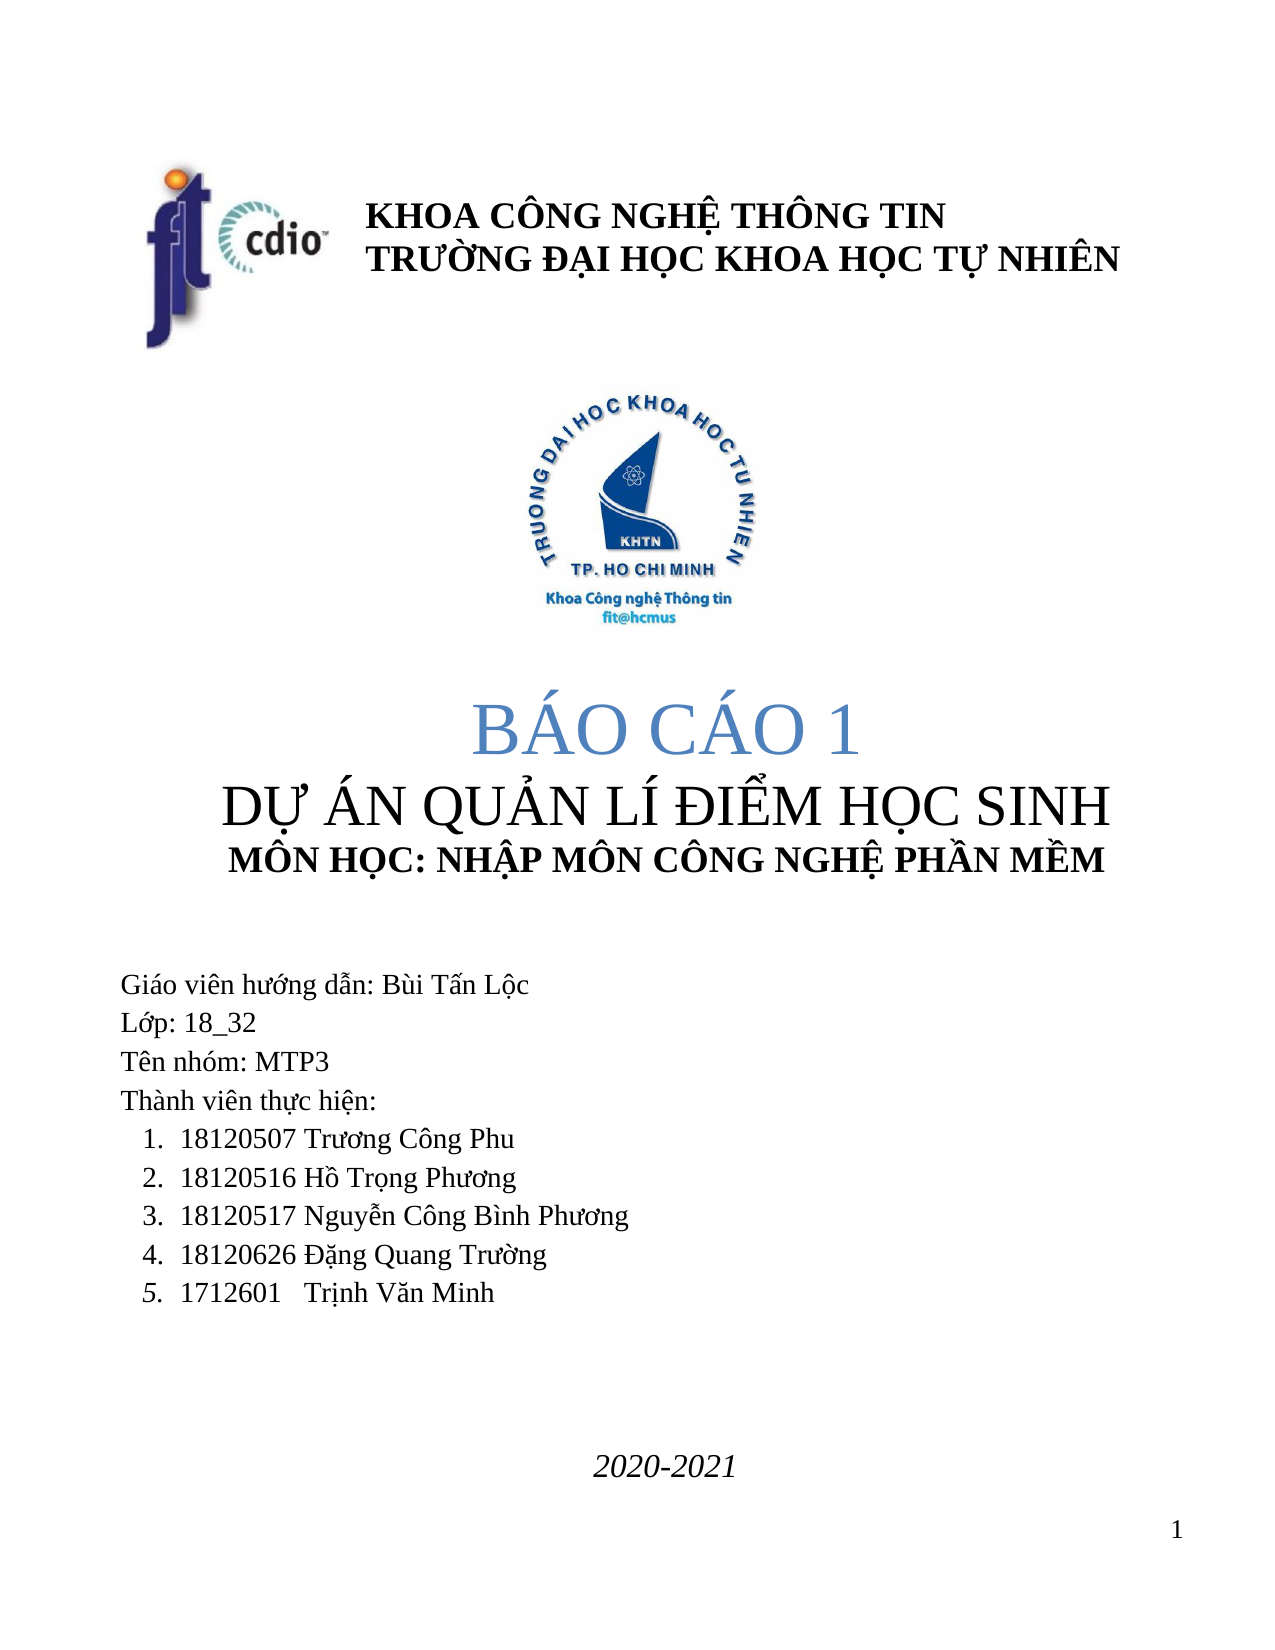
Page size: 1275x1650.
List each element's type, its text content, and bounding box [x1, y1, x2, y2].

list 18120517 Nguyễn Công Bình Phương [142, 1198, 1183, 1232]
text Tên nhóm: MTP3 [120, 1044, 1183, 1078]
text Lớp: 18_32 [120, 1006, 1183, 1039]
text MÔN HỌC: NHẬP MÔN CÔNG NGHỆ PHẦN MỀM [150, 838, 1183, 881]
text BÁO CÁO 1 [150, 684, 1183, 771]
text Thành viên thực hiện: [120, 1083, 1183, 1116]
picture [90, 150, 346, 353]
list 18120516 Hồ Trọng Phương [142, 1160, 1183, 1193]
picture [501, 372, 779, 650]
text KHOA CÔNG NGHỆ THÔNG TIN [346, 193, 1213, 236]
text DỰ ÁN QUẢN LÍ ĐIỂM HỌC SINH [150, 771, 1183, 838]
text TRƯỜNG ĐẠI HỌC KHOA HỌC TỰ NHIÊN [346, 236, 1227, 279]
text Giáo viên hướng dẫn: Bùi Tấn Lộc [120, 967, 1183, 1001]
list 18120626 Đặng Quang Trường [142, 1237, 1183, 1270]
text 2020-2021 [150, 1446, 1183, 1484]
list 1712601 Trịnh Văn Minh [142, 1275, 1183, 1309]
list 18120507 Trương Công Phu [142, 1121, 1183, 1155]
